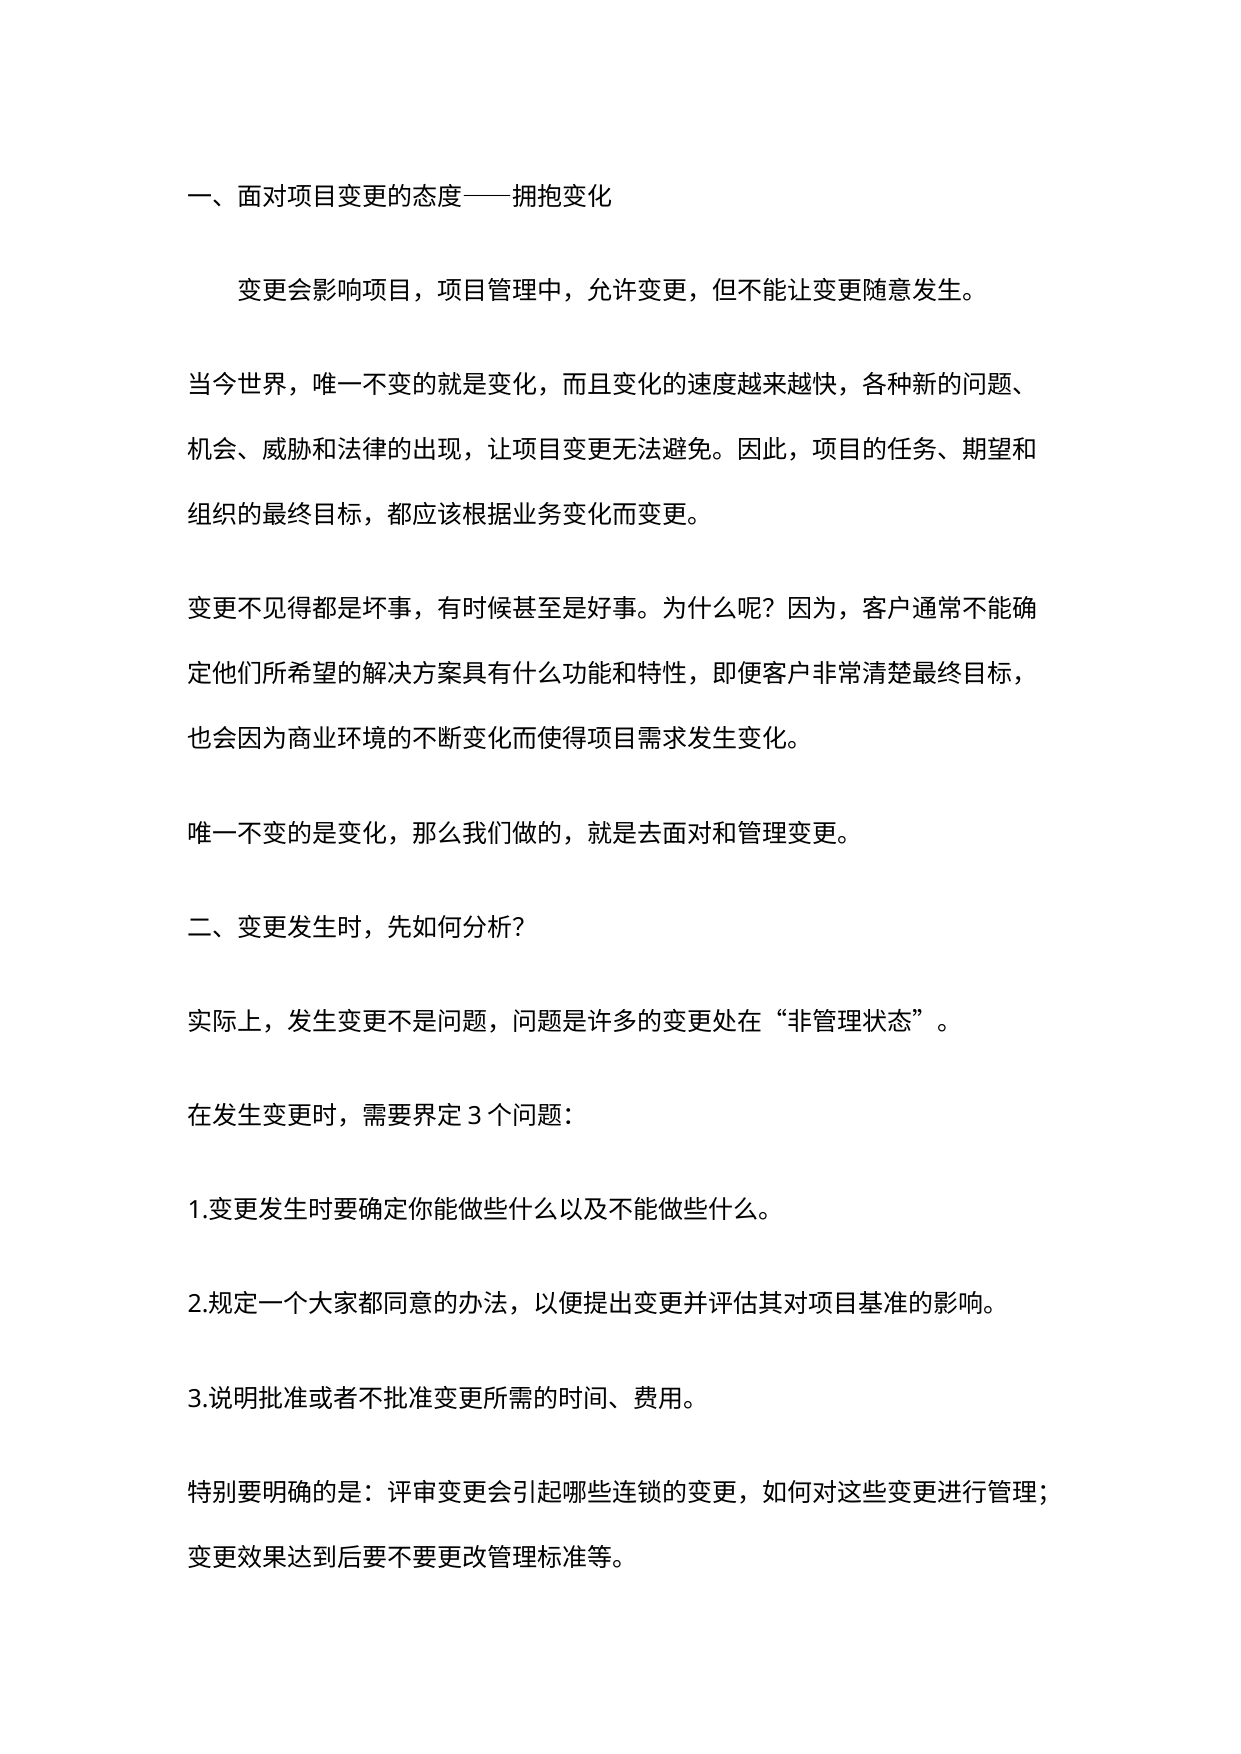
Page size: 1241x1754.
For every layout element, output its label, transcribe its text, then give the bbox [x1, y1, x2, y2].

text 在发生变更时，需要界定3个问题： [187, 1081, 1053, 1146]
text 一、面对项目变更的态度——拥抱变化 [187, 162, 1053, 227]
text 1.变更发生时要确定你能做些什么以及不能做些什么。 [187, 1175, 1053, 1240]
text 唯一不变的是变化，那么我们做的，就是去面对和管理变更。 [187, 799, 1053, 864]
text 变更不见得都是坏事，有时候甚至是好事。为什么呢？因为，客户通常不能确定他们所希望的解决方案具有什么功能和特性，即便客户非常清楚最终目标，也会因为商业环境的不断变化而使得项目需求发生变化。 [187, 574, 1053, 769]
text 3.说明批准或者不批准变更所需的时间、费用。 [187, 1364, 1053, 1429]
text 2.规定一个大家都同意的办法，以便提出变更并评估其对项目基准的影响。 [187, 1269, 1053, 1334]
text 二、变更发生时，先如何分析？ [187, 893, 1053, 958]
text 实际上，发生变更不是问题，问题是许多的变更处在“非管理状态”。 [187, 987, 1053, 1052]
text 当今世界，唯一不变的就是变化，而且变化的速度越来越快，各种新的问题、机会、威胁和法律的出现，让项目变更无法避免。因此，项目的任务、期望和组织的最终目标，都应该根据业务变化而变更。 [187, 350, 1053, 545]
text 变更会影响项目，项目管理中，允许变更，但不能让变更随意发生。 [187, 256, 1053, 321]
text 特别要明确的是：评审变更会引起哪些连锁的变更，如何对这些变更进行管理；变更效果达到后要不要更改管理标准等。 [187, 1458, 1053, 1588]
